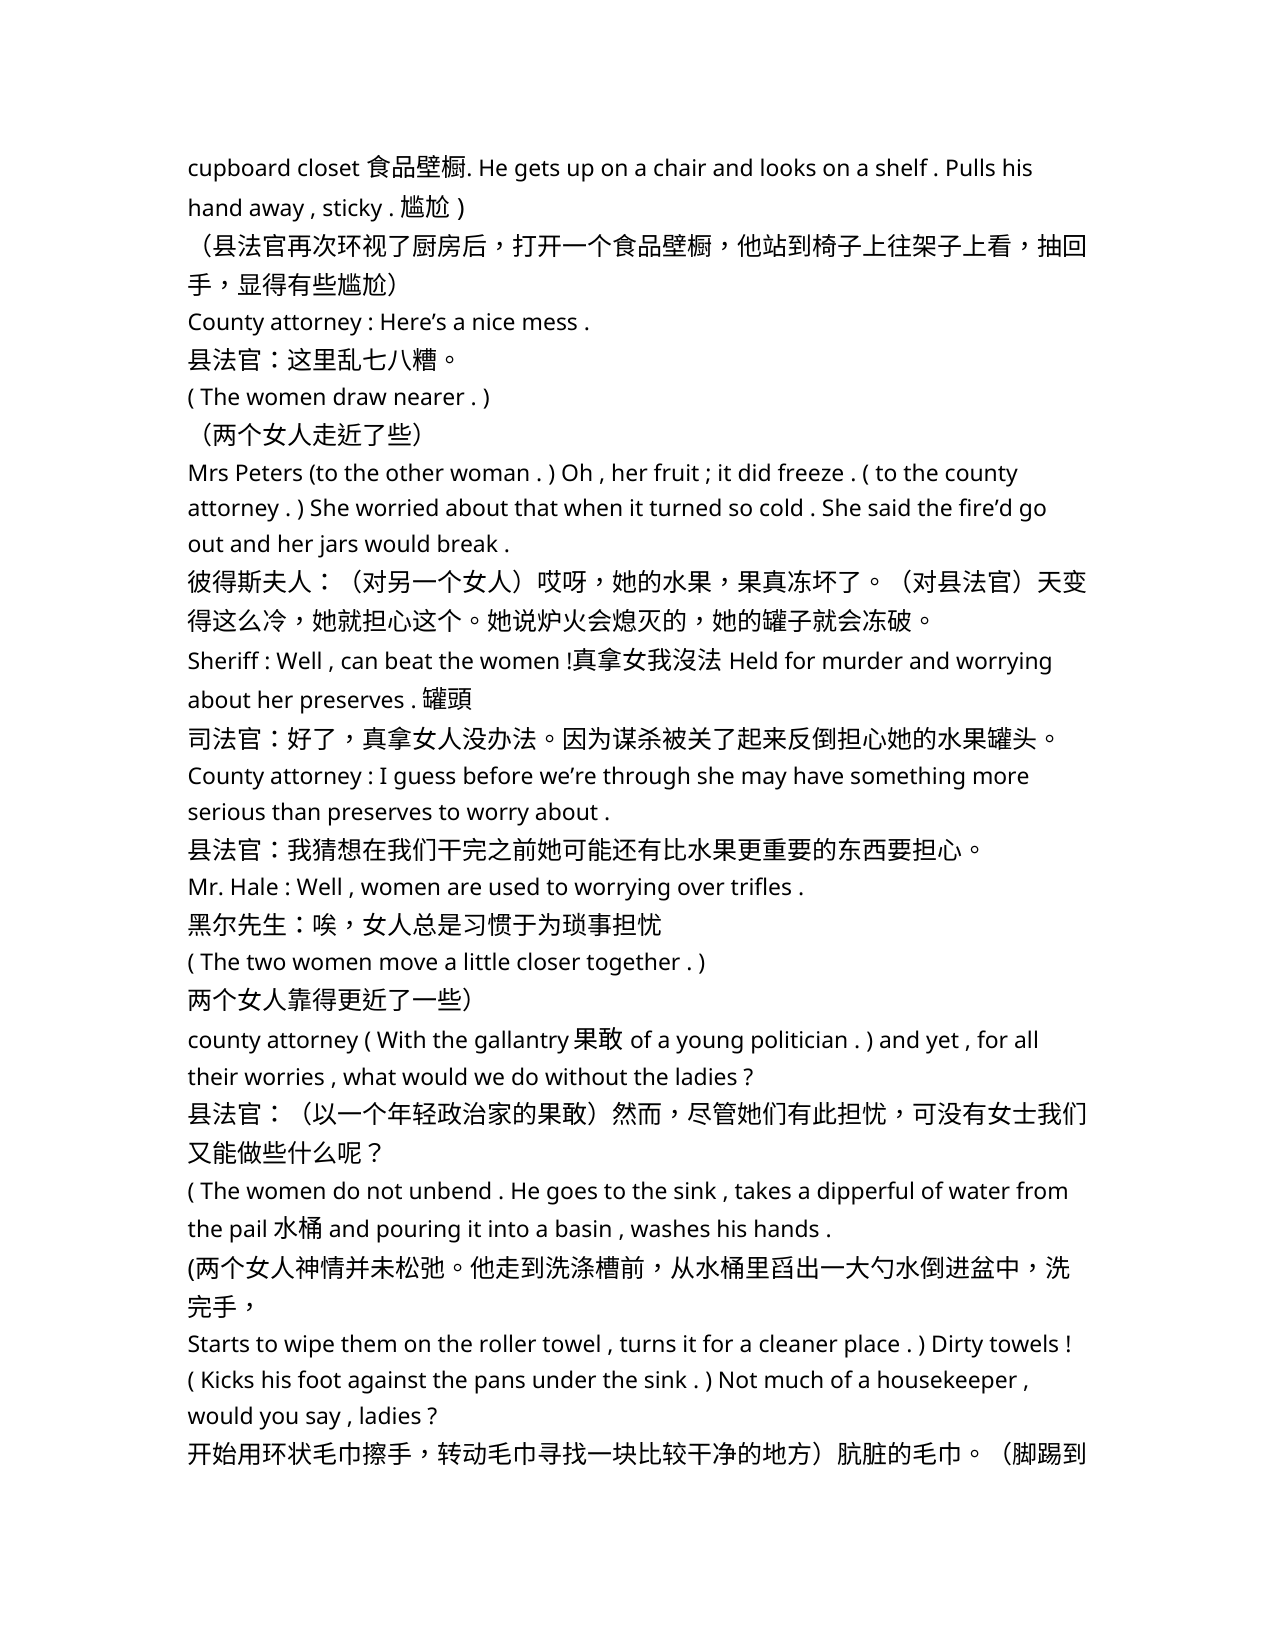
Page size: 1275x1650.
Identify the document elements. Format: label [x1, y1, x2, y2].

text [187, 150, 1087, 1471]
